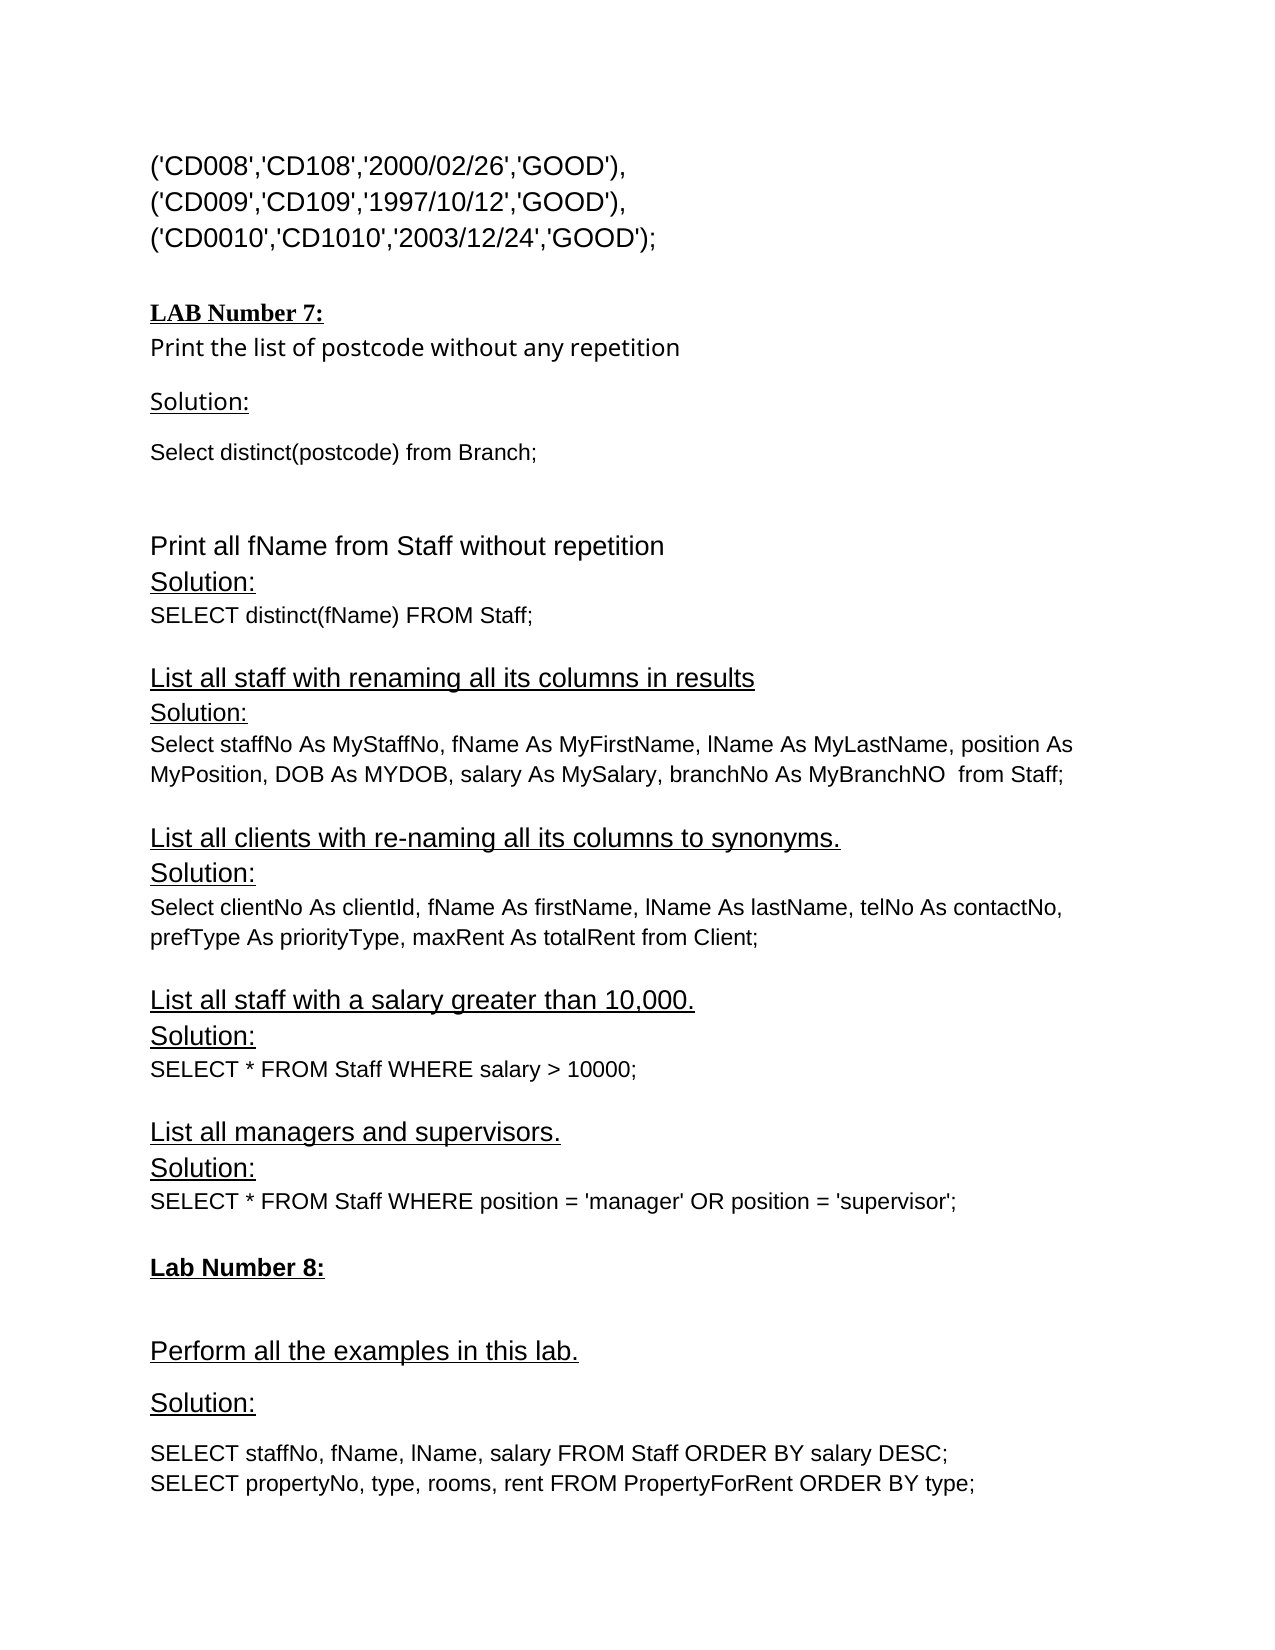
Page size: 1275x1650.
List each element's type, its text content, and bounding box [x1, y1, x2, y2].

text Solution: [150, 857, 1125, 889]
subtitle LAB Number 7: [150, 298, 1125, 327]
text SELECT staffNo, fName, lName, salary FROM Staff ORDER BY salary DESC; [150, 1440, 1125, 1466]
text Print the list of postcode without any repetition [150, 331, 1125, 363]
text ('CD008','CD108','2000/02/26','GOOD'), [150, 150, 1125, 181]
text Solution: [150, 1152, 1125, 1183]
text Solution: [150, 698, 1125, 727]
text SELECT * FROM Staff WHERE salary > 10000; [150, 1056, 1125, 1082]
text ('CD009','CD109','1997/10/12','GOOD'), [150, 186, 1125, 217]
text SELECT * FROM Staff WHERE position = 'manager' OR position = 'supervisor'; [150, 1188, 1125, 1214]
text ('CD0010','CD1010','2003/12/24','GOOD'); [150, 222, 1125, 253]
text Select staffNo As MyStaffNo, fName As MyFirstName, lName As MyLastName, position As MyPosition, DOB As MYDOB, salary As MySalary, branchNo As MyBranchNO from Staff; [150, 731, 1125, 787]
text Select distinct(postcode) from Branch; [150, 439, 1125, 465]
subtitle Lab Number 8: [150, 1253, 1125, 1282]
text Solution: [150, 385, 1125, 418]
text Solution: [150, 1020, 1125, 1051]
text List all staff with a salary greater than 10,000. [150, 984, 1125, 1015]
text Solution: [150, 566, 1125, 597]
text Solution: [150, 1387, 1125, 1418]
text Select clientNo As clientId, fName As firstName, lName As lastName, telNo As contactNo, prefType As priorityType, maxRent As totalRent from Client; [150, 893, 1125, 950]
text Perform all the examples in this lab. [150, 1335, 1125, 1366]
text Print all fName from Staff without repetition [150, 530, 1125, 561]
text List all managers and supervisors. [150, 1116, 1125, 1148]
text List all staff with renaming all its columns in results [150, 662, 1125, 693]
text List all clients with re-naming all its columns to synonyms. [150, 822, 1125, 853]
text SELECT propertyNo, type, rooms, rent FROM PropertyForRent ORDER BY type; [150, 1470, 1125, 1496]
text SELECT distinct(fName) FROM Staff; [150, 602, 1125, 628]
